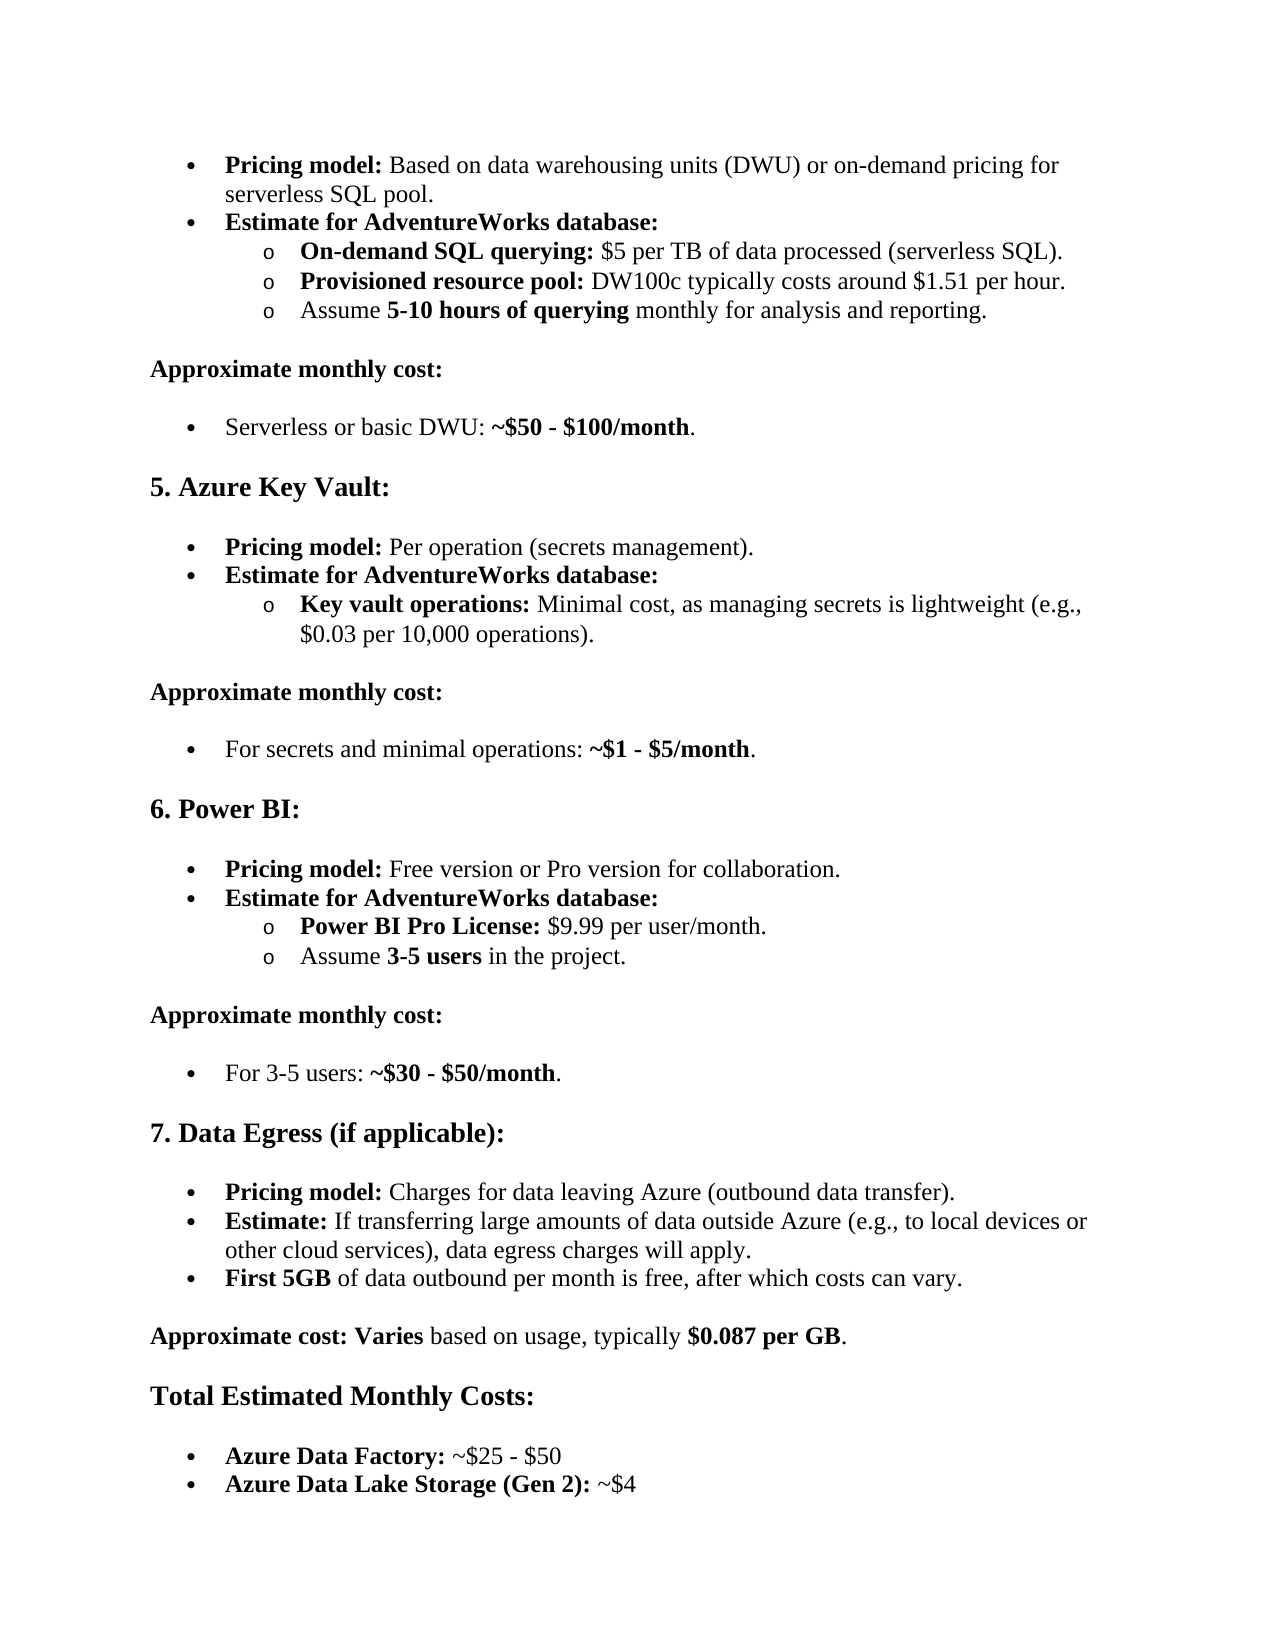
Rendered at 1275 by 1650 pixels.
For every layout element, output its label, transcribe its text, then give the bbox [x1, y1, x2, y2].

list Key vault operations: Minimal cost, as managing secrets is lightweight (e.g., $0.03 per 10,000 operations). [262, 589, 1125, 647]
list Assume 5-10 hours of querying monthly for analysis and reporting. [262, 295, 1125, 325]
list Azure Data Lake Storage (Gen 2): ~$4 [187, 1469, 1125, 1498]
list Provisioned resource pool: DW100c typically costs around $1.51 per hour. [262, 266, 1125, 295]
list Assume 3-5 users in the project. [262, 941, 1125, 971]
list Pricing model: Per operation (secrets management). [187, 532, 1125, 560]
list Pricing model: Based on data warehousing units (DWU) or on-demand pricing for serverless SQL pool. [187, 150, 1125, 207]
text Approximate cost: Varies based on usage, typically $0.087 per GB. [150, 1321, 1125, 1350]
list On-demand SQL querying: $5 per TB of data processed (serverless SQL). [262, 236, 1125, 266]
list First 5GB of data outbound per month is free, after which costs can vary. [187, 1263, 1125, 1292]
list Estimate for AdventureWorks database: [187, 207, 1125, 236]
list Pricing model: Free version or Pro version for collaboration. [187, 854, 1125, 883]
list Serverless or basic DWU: ~$50 - $100/month. [187, 412, 1125, 441]
text Approximate monthly cost: [150, 677, 1125, 705]
list Estimate: If transferring large amounts of data outside Azure (e.g., to local devices or other cloud services), data egress charges will apply. [187, 1206, 1125, 1263]
text 6. Power BI: [150, 792, 1125, 825]
text 5. Azure Key Vault: [150, 470, 1125, 502]
text Total Estimated Monthly Costs: [150, 1379, 1125, 1412]
list Estimate for AdventureWorks database: [187, 560, 1125, 589]
list Estimate for AdventureWorks database: [187, 883, 1125, 911]
text Approximate monthly cost: [150, 1000, 1125, 1028]
list Azure Data Factory: ~$25 - $50 [187, 1441, 1125, 1469]
list Pricing model: Charges for data leaving Azure (outbound data transfer). [187, 1177, 1125, 1206]
list Power BI Pro License: $9.99 per user/month. [262, 911, 1125, 941]
text 7. Data Egress (if applicable): [150, 1116, 1125, 1148]
list For 3-5 users: ~$30 - $50/month. [187, 1058, 1125, 1086]
text Approximate monthly cost: [150, 354, 1125, 383]
list For secrets and minimal operations: ~$1 - $5/month. [187, 734, 1125, 763]
